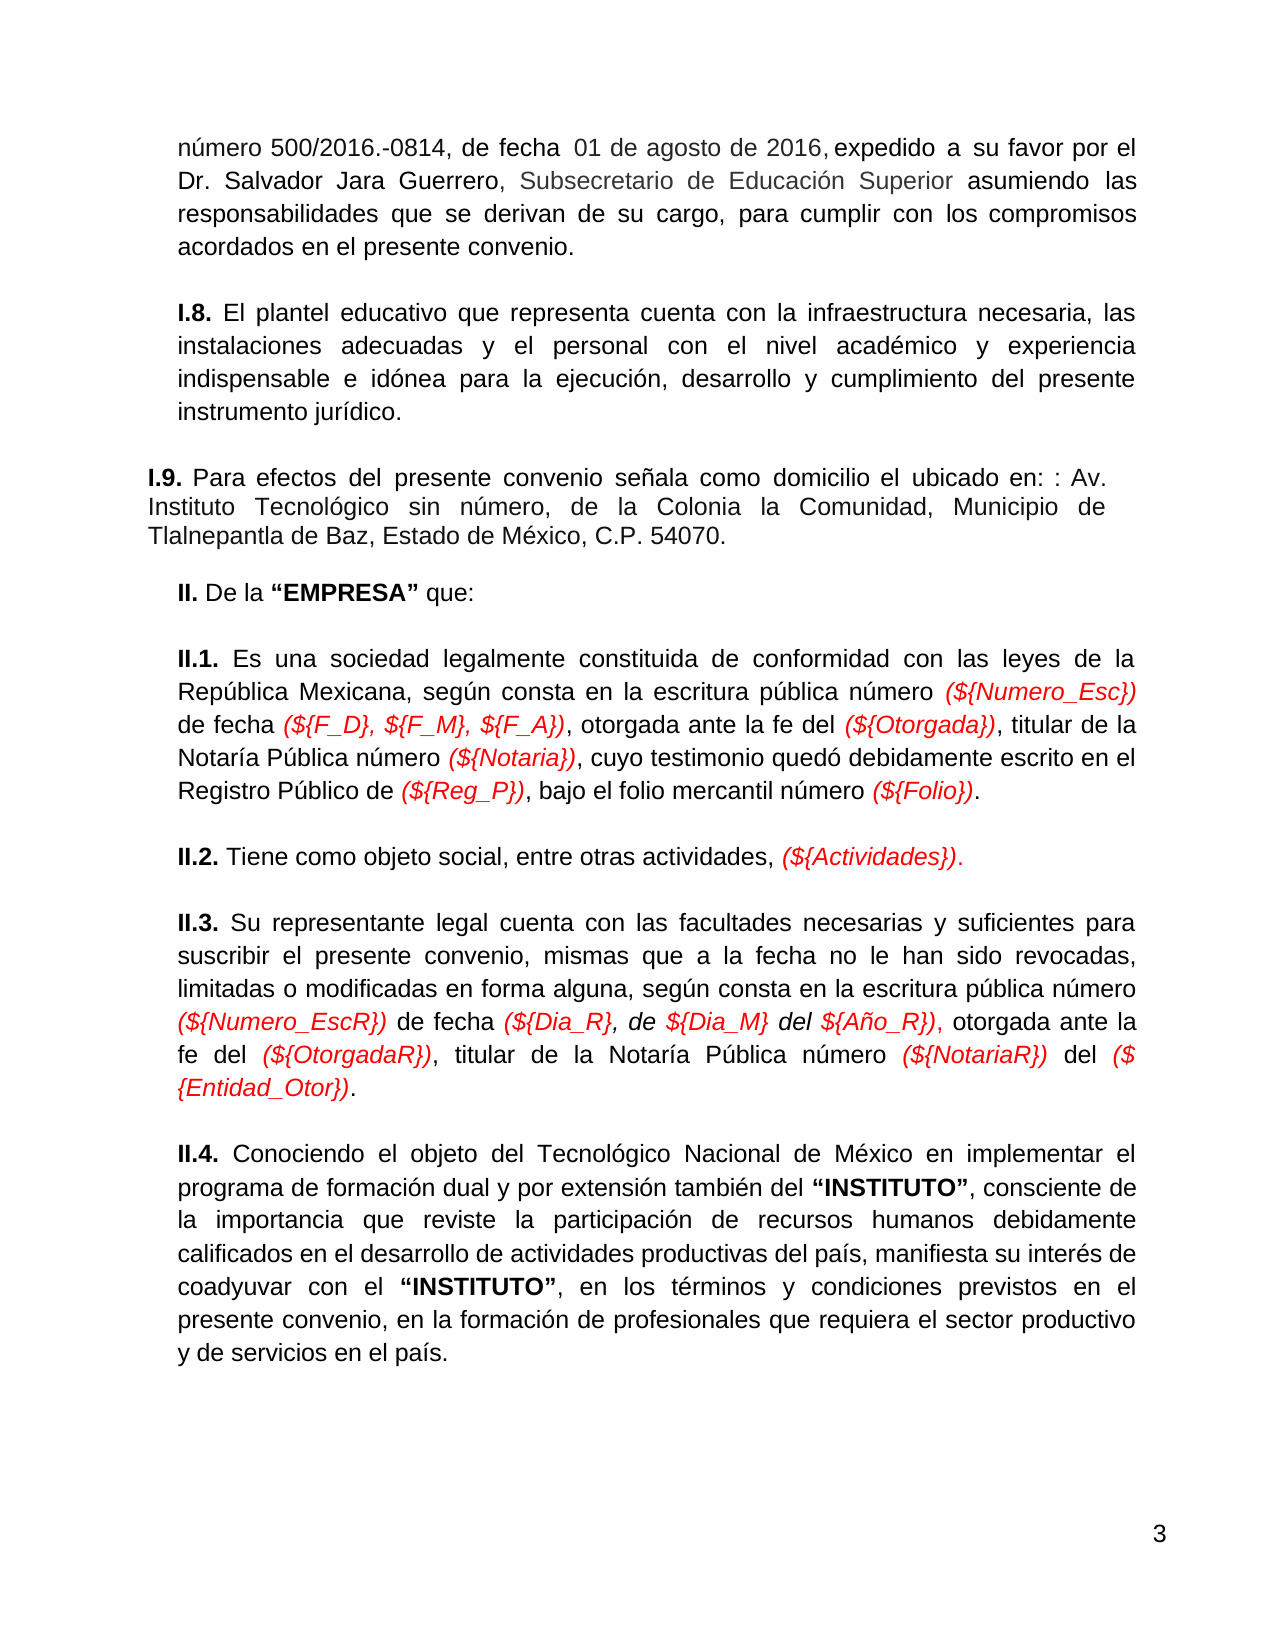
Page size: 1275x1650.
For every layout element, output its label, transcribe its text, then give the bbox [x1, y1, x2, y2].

text II.1. Es una sociedad legalmente constituida de conformidad con las leyes de la República Mexicana, según consta en la escritura pública número (${Numero_Esc}) de fecha (${F_D}, ${F_M}, ${F_A}), otorgada ante la fe del (${Otorgada}), titular de la Notaría Pública número (${Notaria}), cuyo testimonio quedó debidamente escrito en el Registro Público de (${Reg_P}), bajo el folio mercantil número (${Folio}). [177, 644, 1137, 805]
text II.2. Tiene como objeto social, entre otras actividades, (${Actividades}). [177, 842, 1137, 871]
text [177, 133, 1137, 261]
text II.4. Conociendo el objeto del Tecnológico Nacional de México en implementar el programa de formación dual y por extensión también del “INSTITUTO”, consciente de la importancia que reviste la participación de recursos humanos debidamente calificados en el desarrollo de actividades productivas del país, manifiesta su interés de coadyuvar con el “INSTITUTO”, en los términos y condiciones previstos en el presente convenio, en la formación de profesionales que requiera el sector productivo y de servicios en el país. [177, 1139, 1137, 1366]
text I.8. El plantel educativo que representa cuenta con la infraestructura necesaria, las instalaciones adecuadas y el personal con el nivel académico y experiencia indispensable e idónea para la ejecución, desarrollo y cumplimiento del presente instrumento jurídico. [177, 298, 1137, 426]
text I.9. Para efectos del presente convenio señala como domicilio el ubicado en: : Av. Instituto Tecnológico sin número, de la Colonia la Comunidad, Municipio de Tlalnepantla de Baz, Estado de México, C.P. 54070. [148, 463, 1108, 549]
text II. De la “EMPRESA” que: [177, 578, 1137, 607]
text II.3. Su representante legal cuenta con las facultades necesarias y suficientes para suscribir el presente convenio, mismas que a la fecha no le han sido revocadas, limitadas o modificadas en forma alguna, según consta en la escritura pública número (${Numero_EscR}) de fecha (${Dia_R}, de ${Dia_M} del ${Año_R}), otorgada ante la fe del (${OtorgadaR}), titular de la Notaría Pública número (${NotariaR}) del (${Entidad_Otor}). [177, 908, 1137, 1102]
